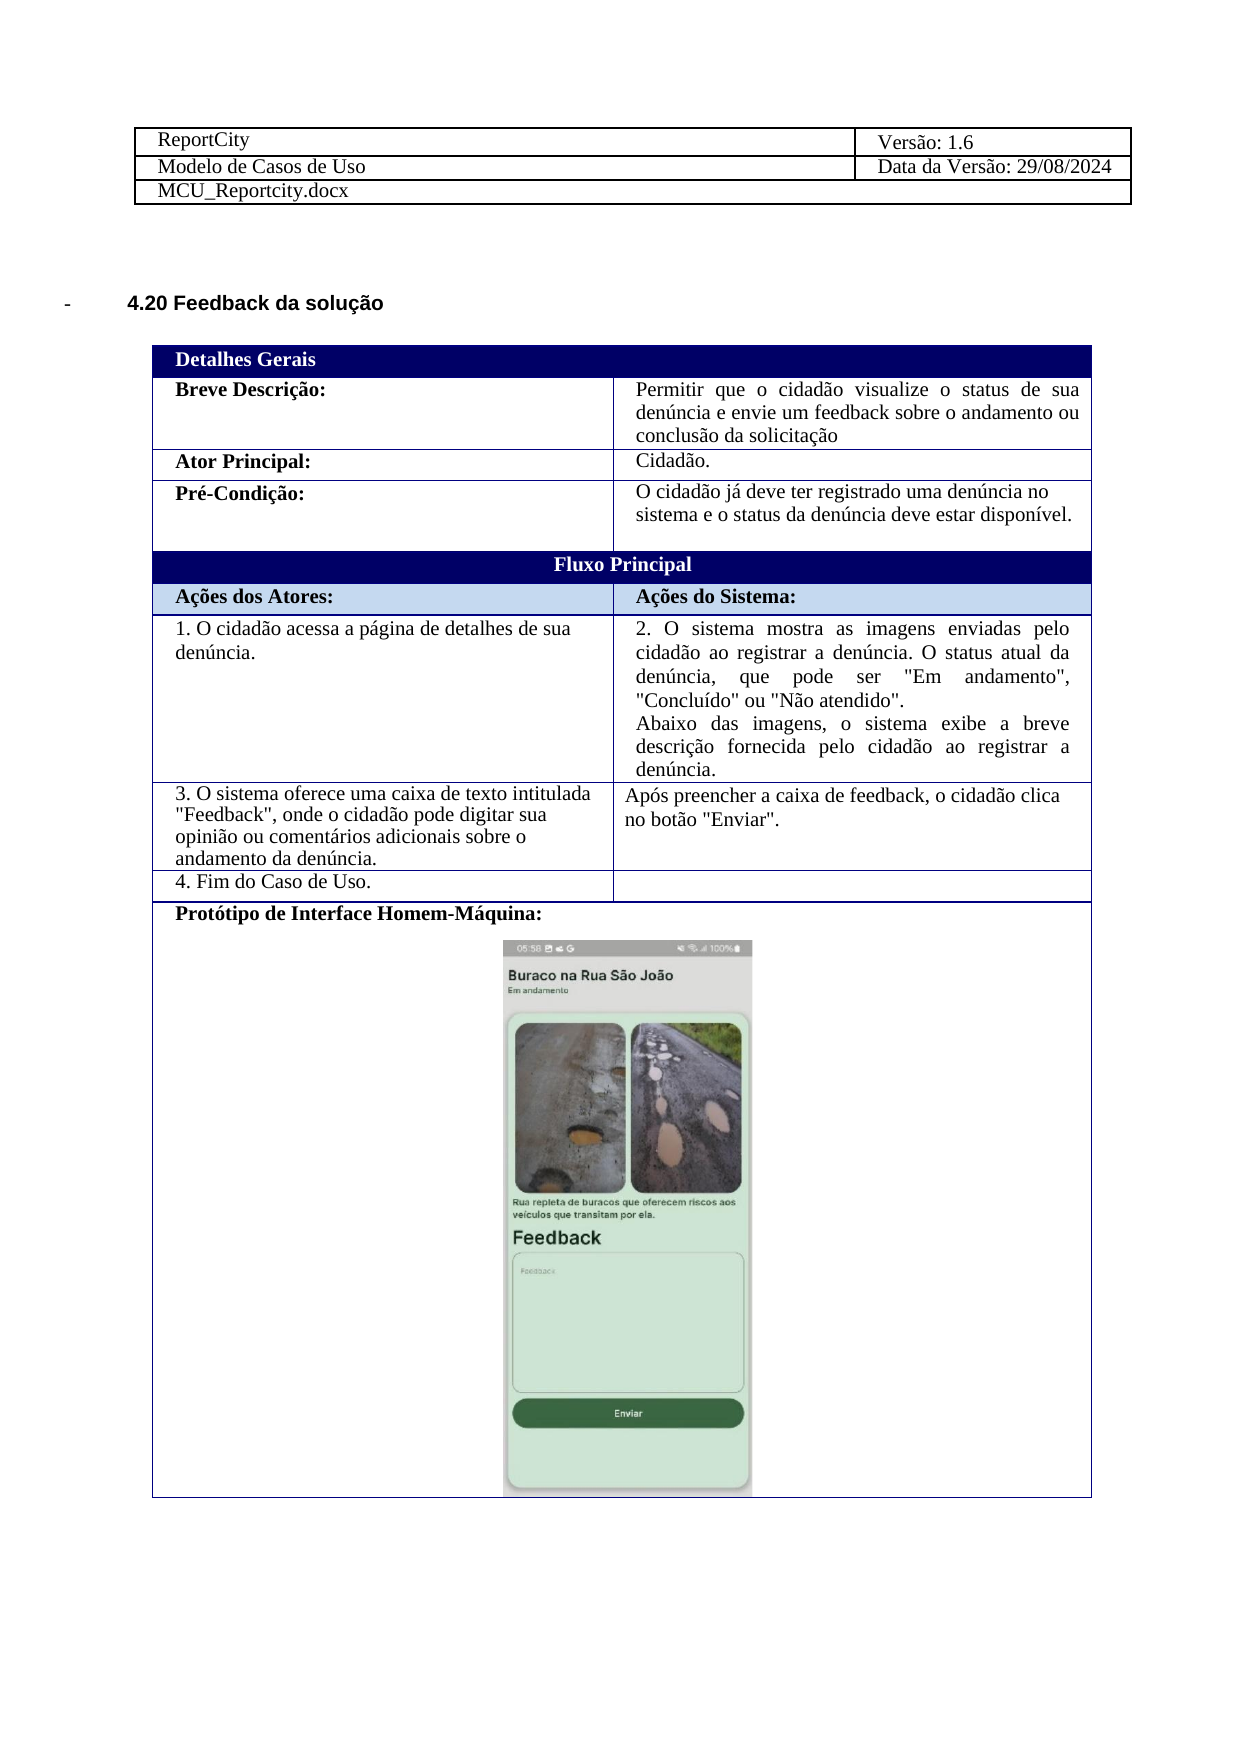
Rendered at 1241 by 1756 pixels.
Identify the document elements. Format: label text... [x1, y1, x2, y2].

table_cell Breve Descrição: [153, 378, 613, 448]
table_cell Pré-Condição: [153, 481, 613, 551]
table_cell O cidadão já deve ter registrado uma denúncia no sistema e o status da denúncia deve estar disponível. [614, 481, 1091, 551]
table_header Detalhes Gerais [153, 347, 1091, 377]
table_cell 4. Fim do Caso de Uso. [153, 871, 613, 901]
table_cell Após preencher a caixa de feedback, o cidadão clica no botão "Enviar". [614, 783, 1091, 870]
table_cell Permitir que o cidadão visualize o status de sua denúncia e envie um feedback sobre o andamento ou conclusão da solicitação [614, 378, 1091, 448]
table_cell 1. O cidadão acessa a página de detalhes de sua denúncia. [153, 616, 613, 782]
table_cell Ações dos Atores: [153, 584, 613, 614]
table_cell 2. O sistema mostra as imagens enviadas pelo cidadão ao registrar a denúncia. O status atual da denúncia, que pode ser "Em andamento", "Concluído" ou "Não atendido". Abaixo das imagens, o sistema exibe a breve descrição fornecida pelo cidadão ao registrar a denúncia. [614, 616, 1091, 782]
table_cell [614, 871, 1091, 901]
table_cell Fluxo Principal [153, 553, 1091, 583]
picture [503, 940, 753, 1497]
table_cell 3. O sistema oferece uma caixa de texto intitulada "Feedback", onde o cidadão pode digitar sua opinião ou comentários adicionais sobre o andamento da denúncia. [153, 783, 613, 870]
subtitle 4.20 Feedback da solução [64, 291, 1148, 315]
table_cell Ações do Sistema: [614, 584, 1091, 614]
table_cell Cidadão. [614, 450, 1091, 479]
table_cell Ator Principal: [153, 450, 613, 479]
table_cell Protótipo de Interface Homem-Máquina: [153, 903, 1091, 1497]
